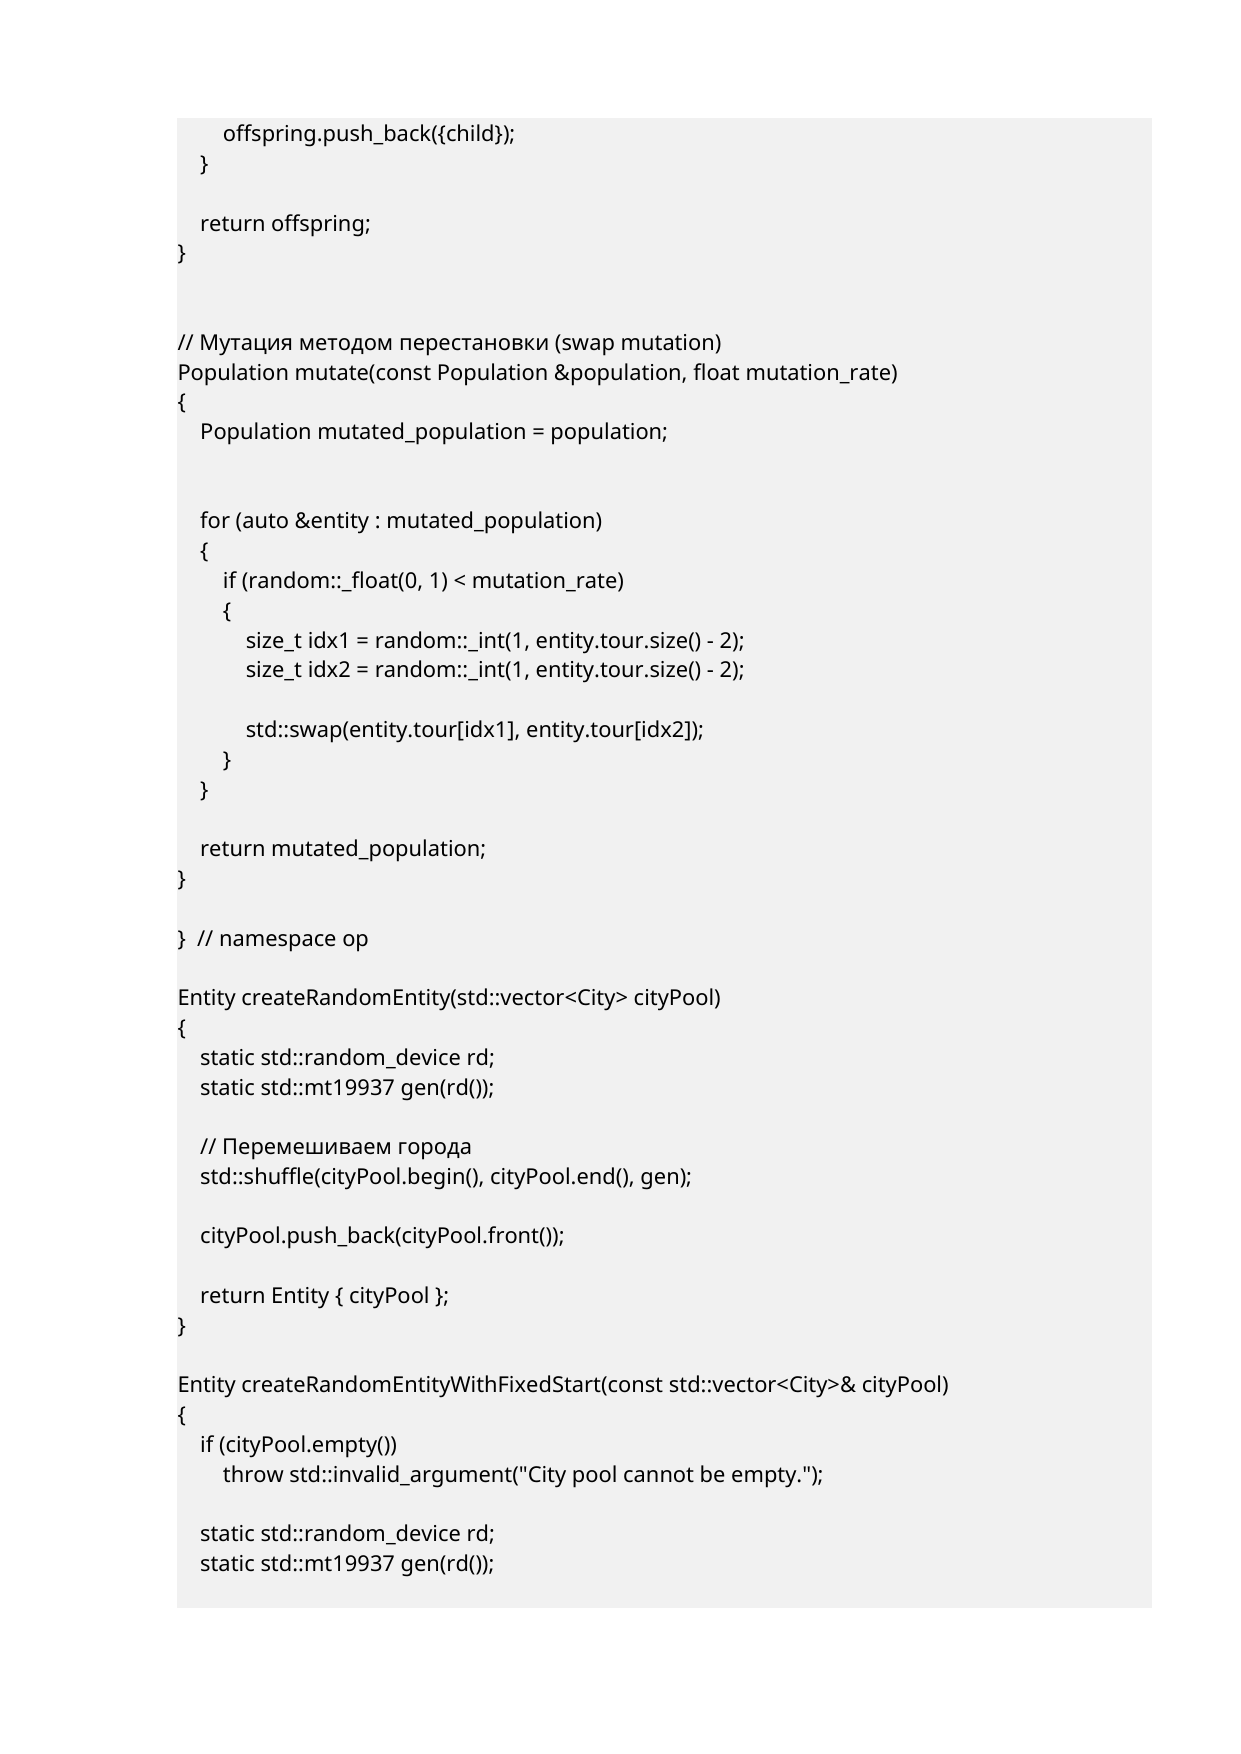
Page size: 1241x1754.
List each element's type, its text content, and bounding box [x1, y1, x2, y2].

text // Мутация методом перестановки (swap mutation) [177, 327, 1152, 356]
text cityPool.push_back(cityPool.front()); [177, 1220, 1152, 1250]
text return mutated_population; [177, 833, 1152, 863]
text if (random::_float(0, 1) < mutation_rate) [177, 565, 1152, 595]
text std::swap(entity.tour[idx1], entity.tour[idx2]); [177, 714, 1152, 744]
text } // namespace op [177, 922, 1152, 952]
text } [177, 237, 1152, 267]
text static std::mt19937 gen(rd()); [177, 1548, 1152, 1578]
text Entity createRandomEntity(std::vector<City> cityPool) [177, 982, 1152, 1012]
text static std::mt19937 gen(rd()); [177, 1071, 1152, 1101]
text { [177, 1012, 1152, 1042]
text static std::random_device rd; [177, 1042, 1152, 1071]
text for (auto &entity : mutated_population) [177, 505, 1152, 535]
text { [177, 535, 1152, 565]
text Population mutated_population = population; [177, 416, 1152, 446]
text { [177, 1399, 1152, 1429]
text } [177, 148, 1152, 178]
text offspring.push_back({child}); [177, 118, 1152, 148]
text std::shuffle(cityPool.begin(), cityPool.end(), gen); [177, 1161, 1152, 1191]
text if (cityPool.empty()) [177, 1429, 1152, 1459]
text { [177, 595, 1152, 624]
text throw std::invalid_argument("City pool cannot be empty."); [177, 1459, 1152, 1488]
text } [177, 1310, 1152, 1339]
text } [177, 744, 1152, 773]
text return Entity { cityPool }; [177, 1280, 1152, 1310]
text } [177, 773, 1152, 803]
text // Перемешиваем города [177, 1131, 1152, 1161]
text size_t idx1 = random::_int(1, entity.tour.size() - 2); [177, 624, 1152, 654]
text static std::random_device rd; [177, 1518, 1152, 1548]
text Entity createRandomEntityWithFixedStart(const std::vector<City>& cityPool) [177, 1369, 1152, 1399]
text return offspring; [177, 207, 1152, 237]
text size_t idx2 = random::_int(1, entity.tour.size() - 2); [177, 654, 1152, 684]
text Population mutate(const Population &population, float mutation_rate) [177, 356, 1152, 386]
text { [177, 386, 1152, 416]
text } [177, 863, 1152, 893]
